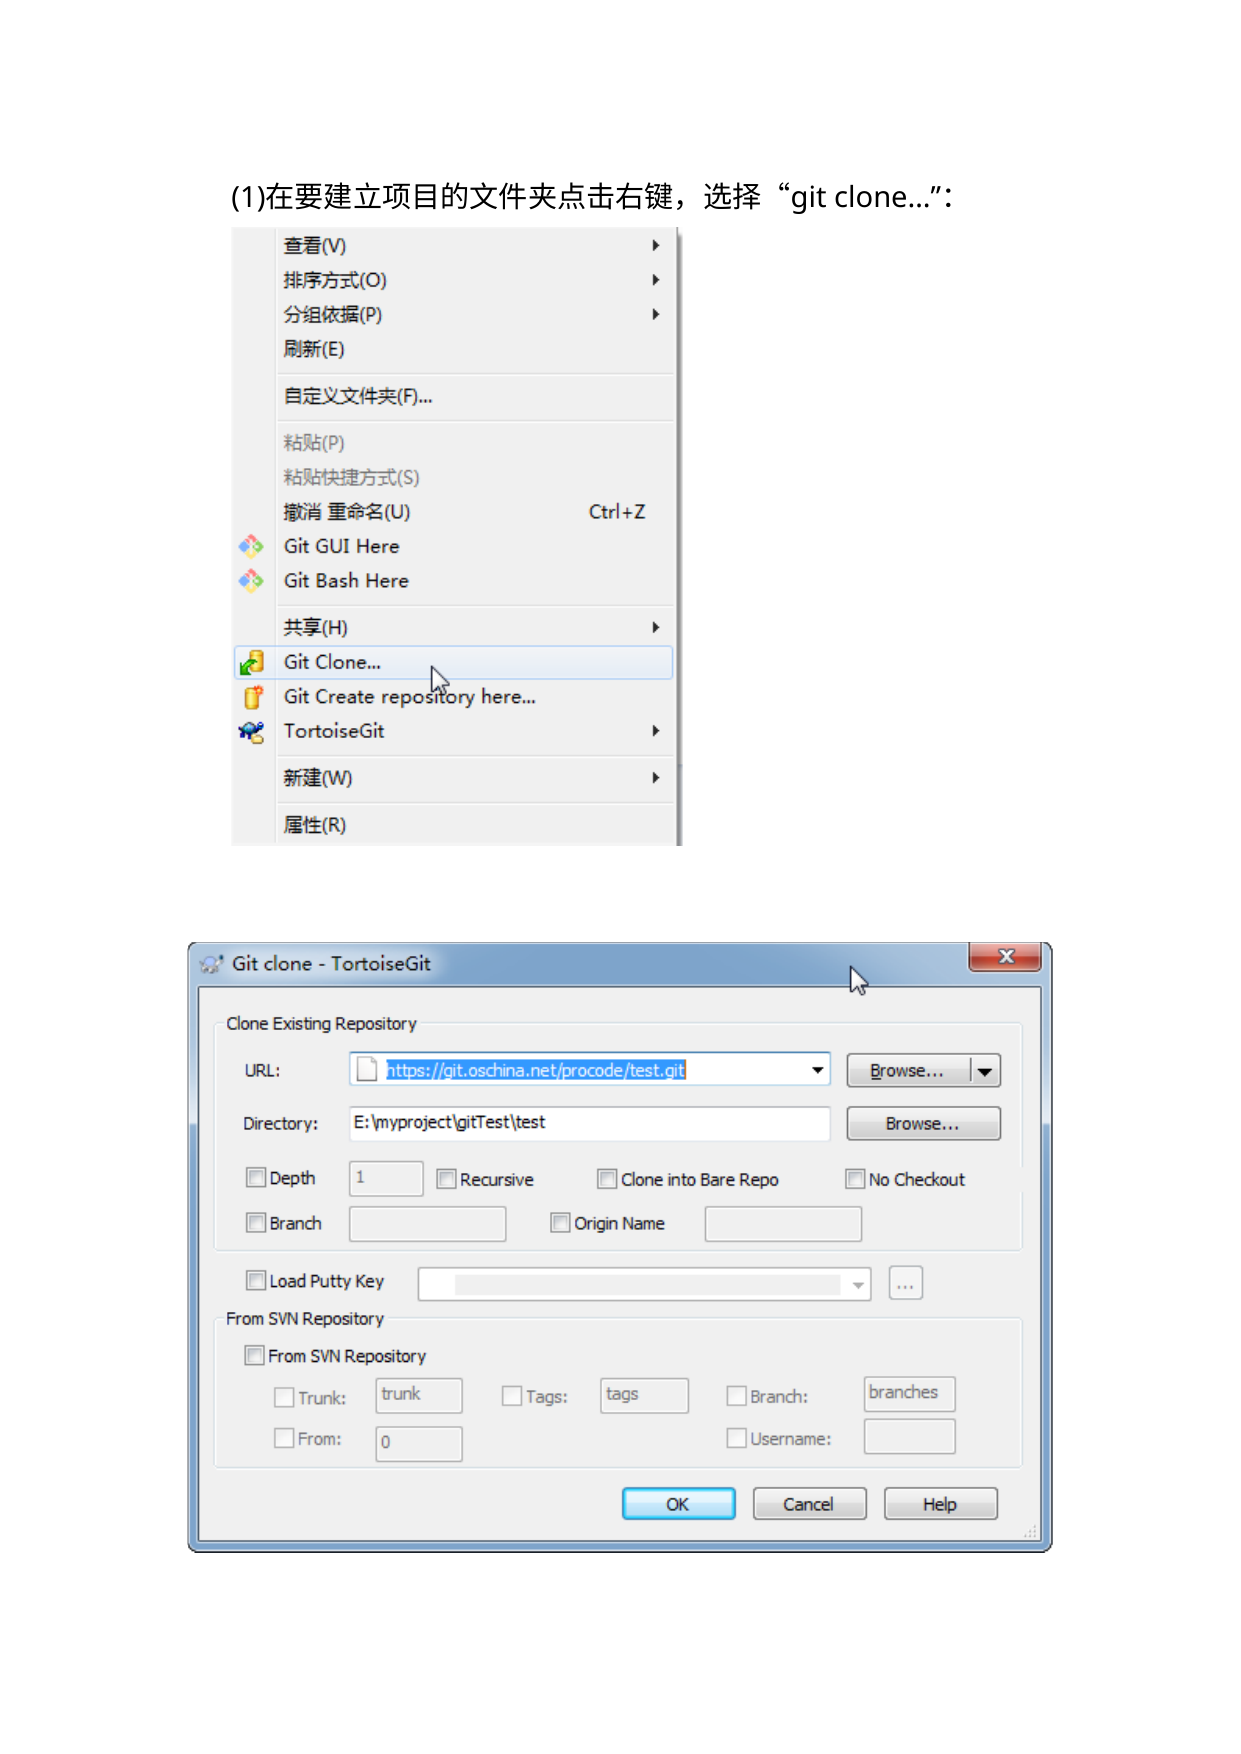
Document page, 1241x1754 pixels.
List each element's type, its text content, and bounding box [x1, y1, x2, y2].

picture [231, 227, 683, 846]
picture [187, 942, 1053, 1553]
text (1)在要建立项目的文件夹点击右键，选择“git clone…”： [187, 162, 1053, 227]
